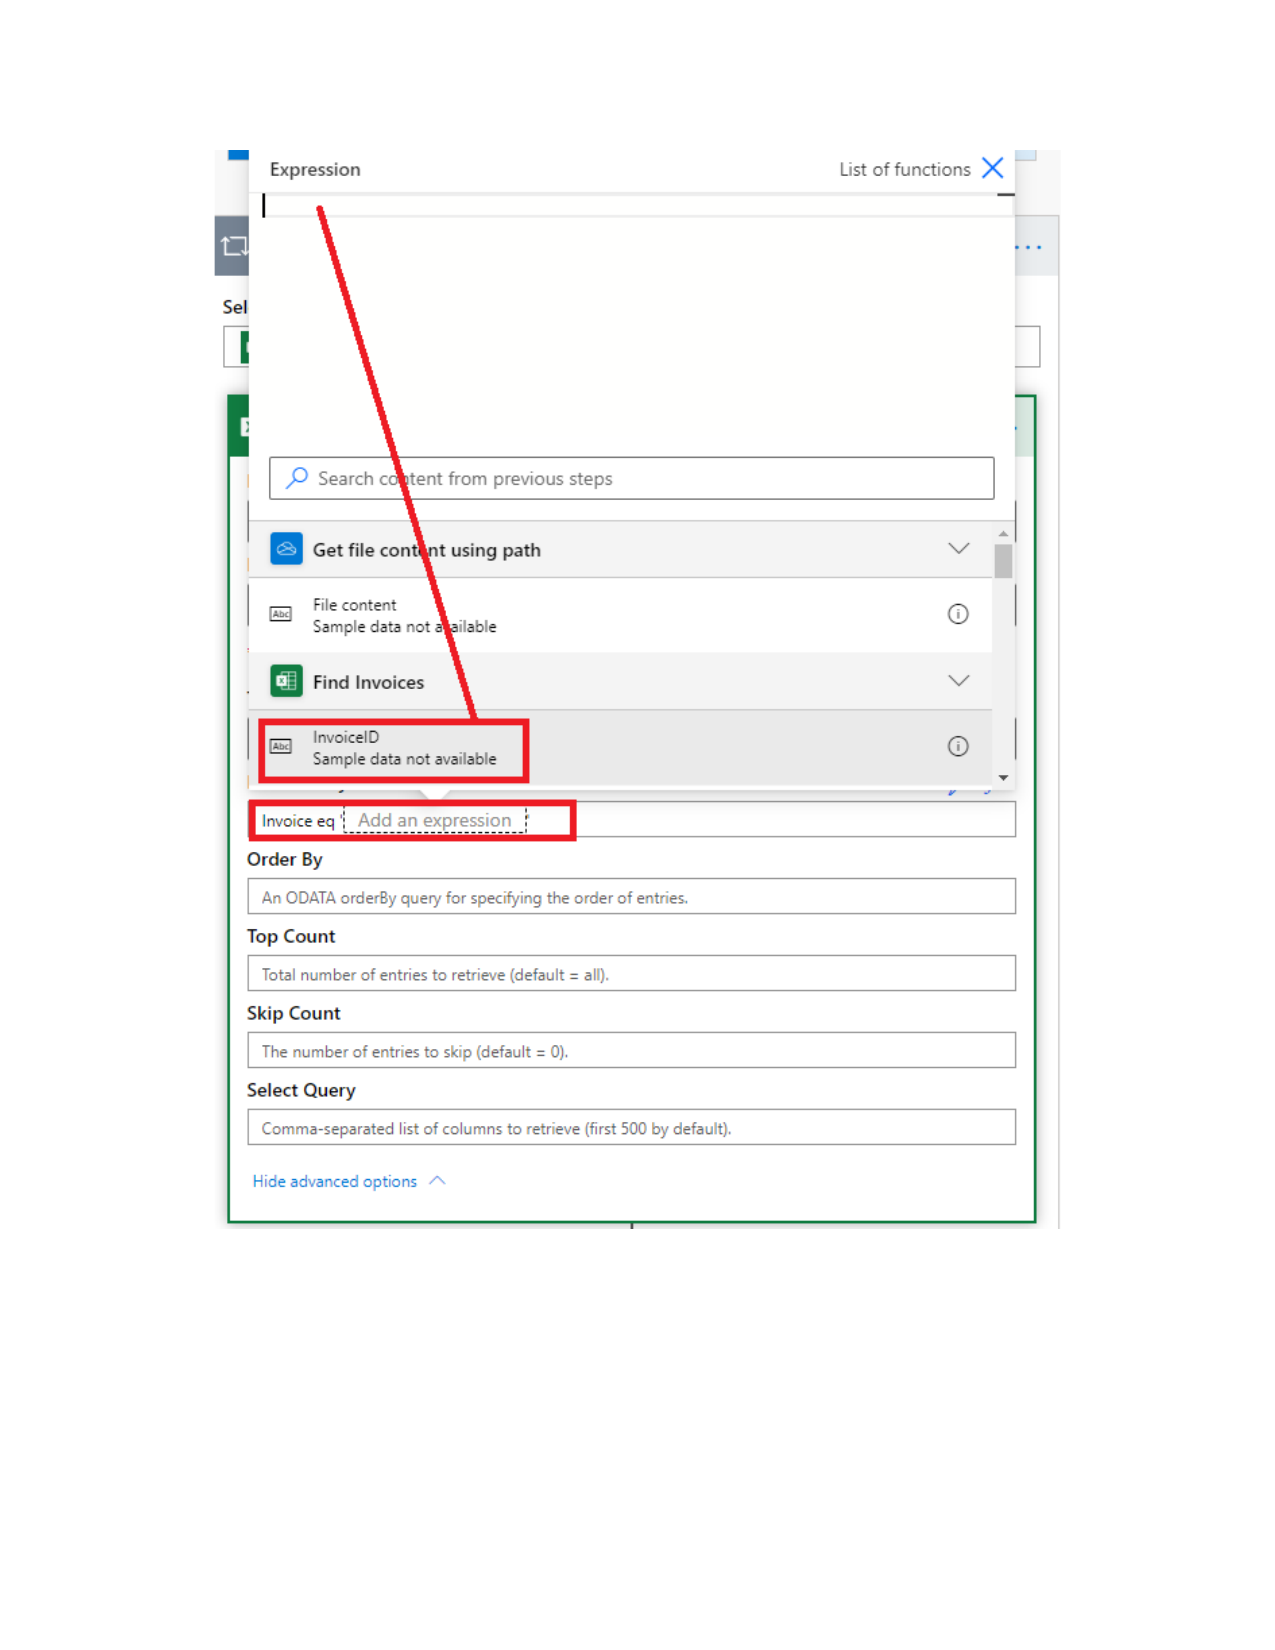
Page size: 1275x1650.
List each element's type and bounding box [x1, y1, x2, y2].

picture [214, 150, 1061, 1229]
